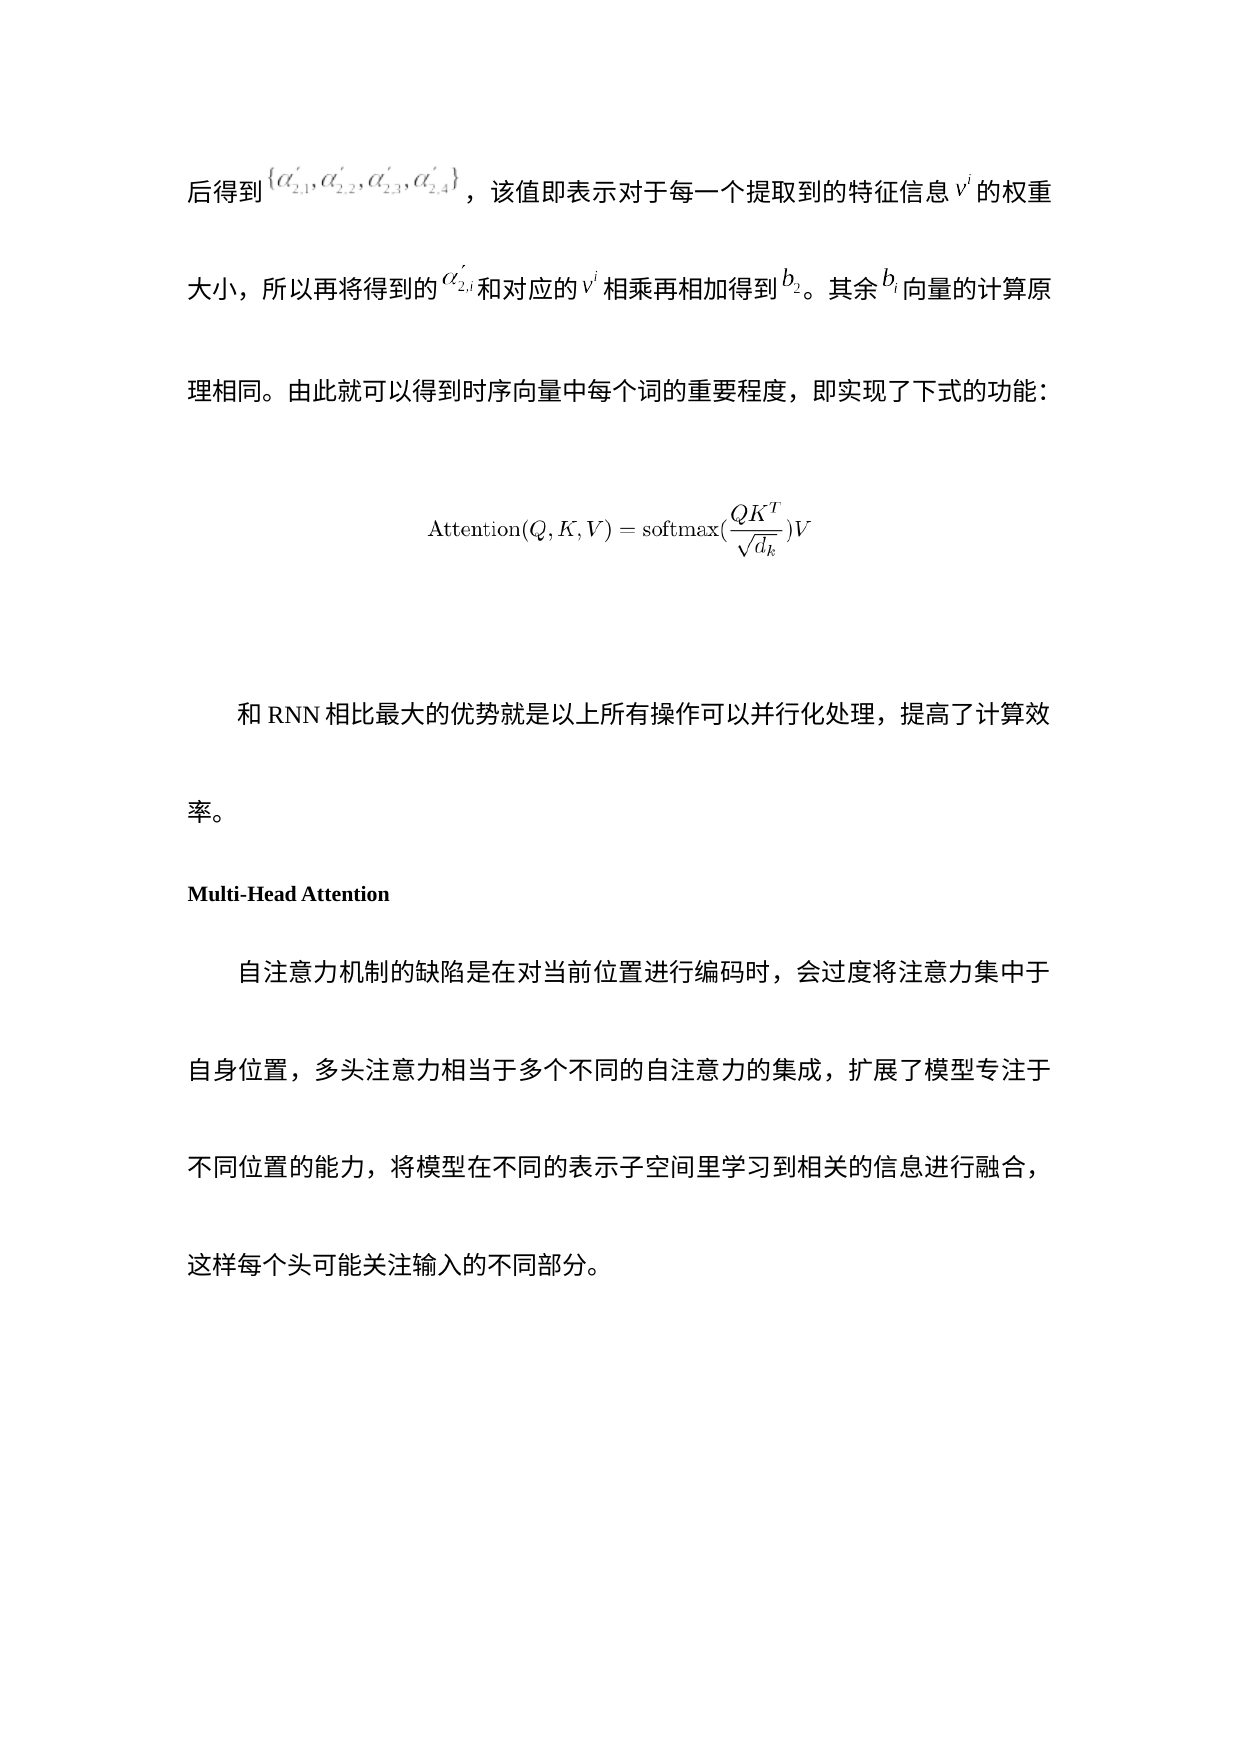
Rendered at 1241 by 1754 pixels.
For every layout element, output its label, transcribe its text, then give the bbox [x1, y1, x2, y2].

text 和RNN相比最大的优势就是以上所有操作可以并行化处理，提高了计算效率。 [187, 680, 1053, 843]
picture [418, 483, 823, 572]
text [187, 162, 1053, 422]
text 自注意力机制的缺陷是在对当前位置进行编码时，会过度将注意力集中于自身位置，多头注意力相当于多个不同的自注意力的集成，扩展了模型专注于不同位置的能力，将模型在不同的表示子空间里学习到相关的信息进行融合，这样每个头可能关注输入的不同部分。 [187, 938, 1053, 1296]
subtitle Multi-Head Attention [187, 877, 1053, 909]
